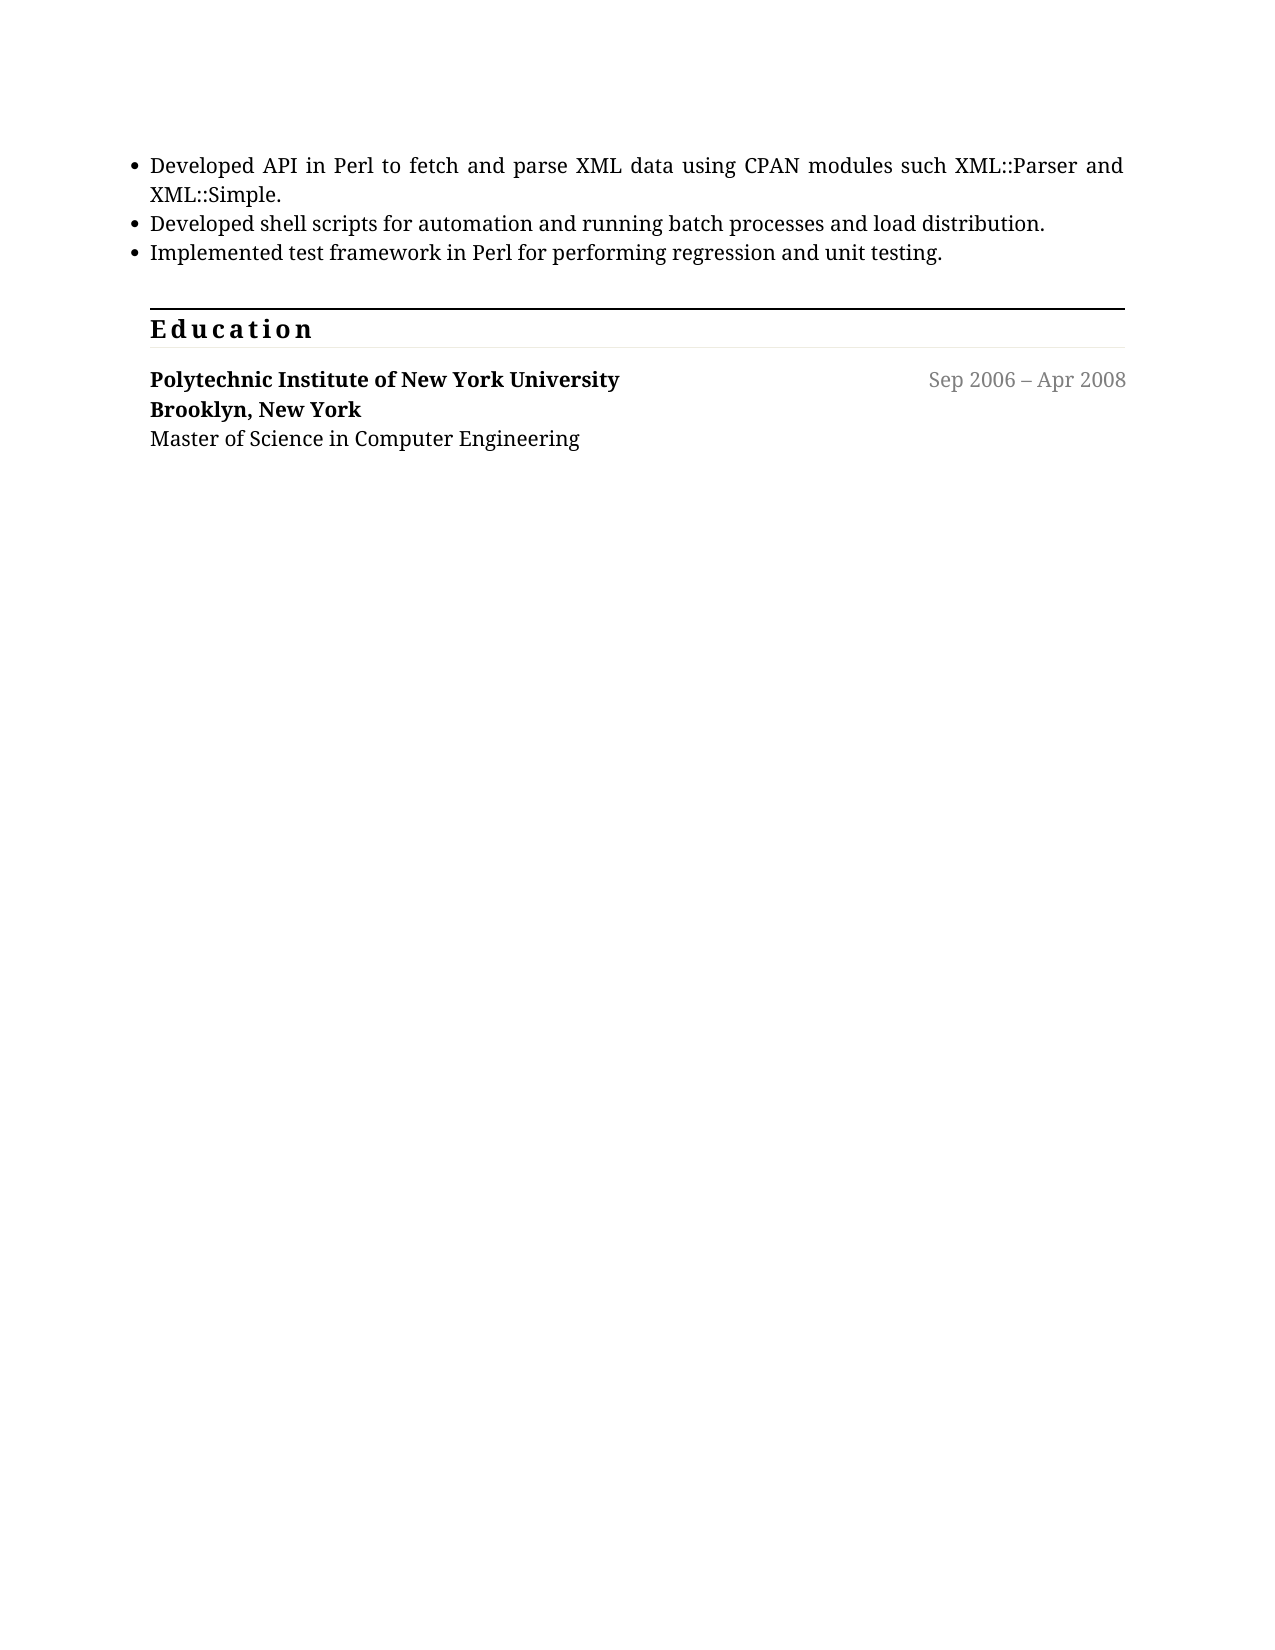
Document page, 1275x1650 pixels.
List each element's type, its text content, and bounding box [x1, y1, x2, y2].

text Master of Science in Computer Engineering [150, 423, 1125, 452]
text Brooklyn, New York [150, 394, 1125, 423]
list Developed shell scripts for automation and running batch processes and load distribution. [131, 208, 1125, 237]
list Implemented test framework in Perl for performing regression and unit testing. [131, 237, 1125, 267]
list Developed API in Perl to fetch and parse XML data using CPAN modules such XML::Parser and XML::Simple. [131, 150, 1125, 208]
text Polytechnic Institute of New York University Sep 2006 – Apr 2008 [150, 364, 1125, 394]
text Education [150, 310, 1125, 347]
